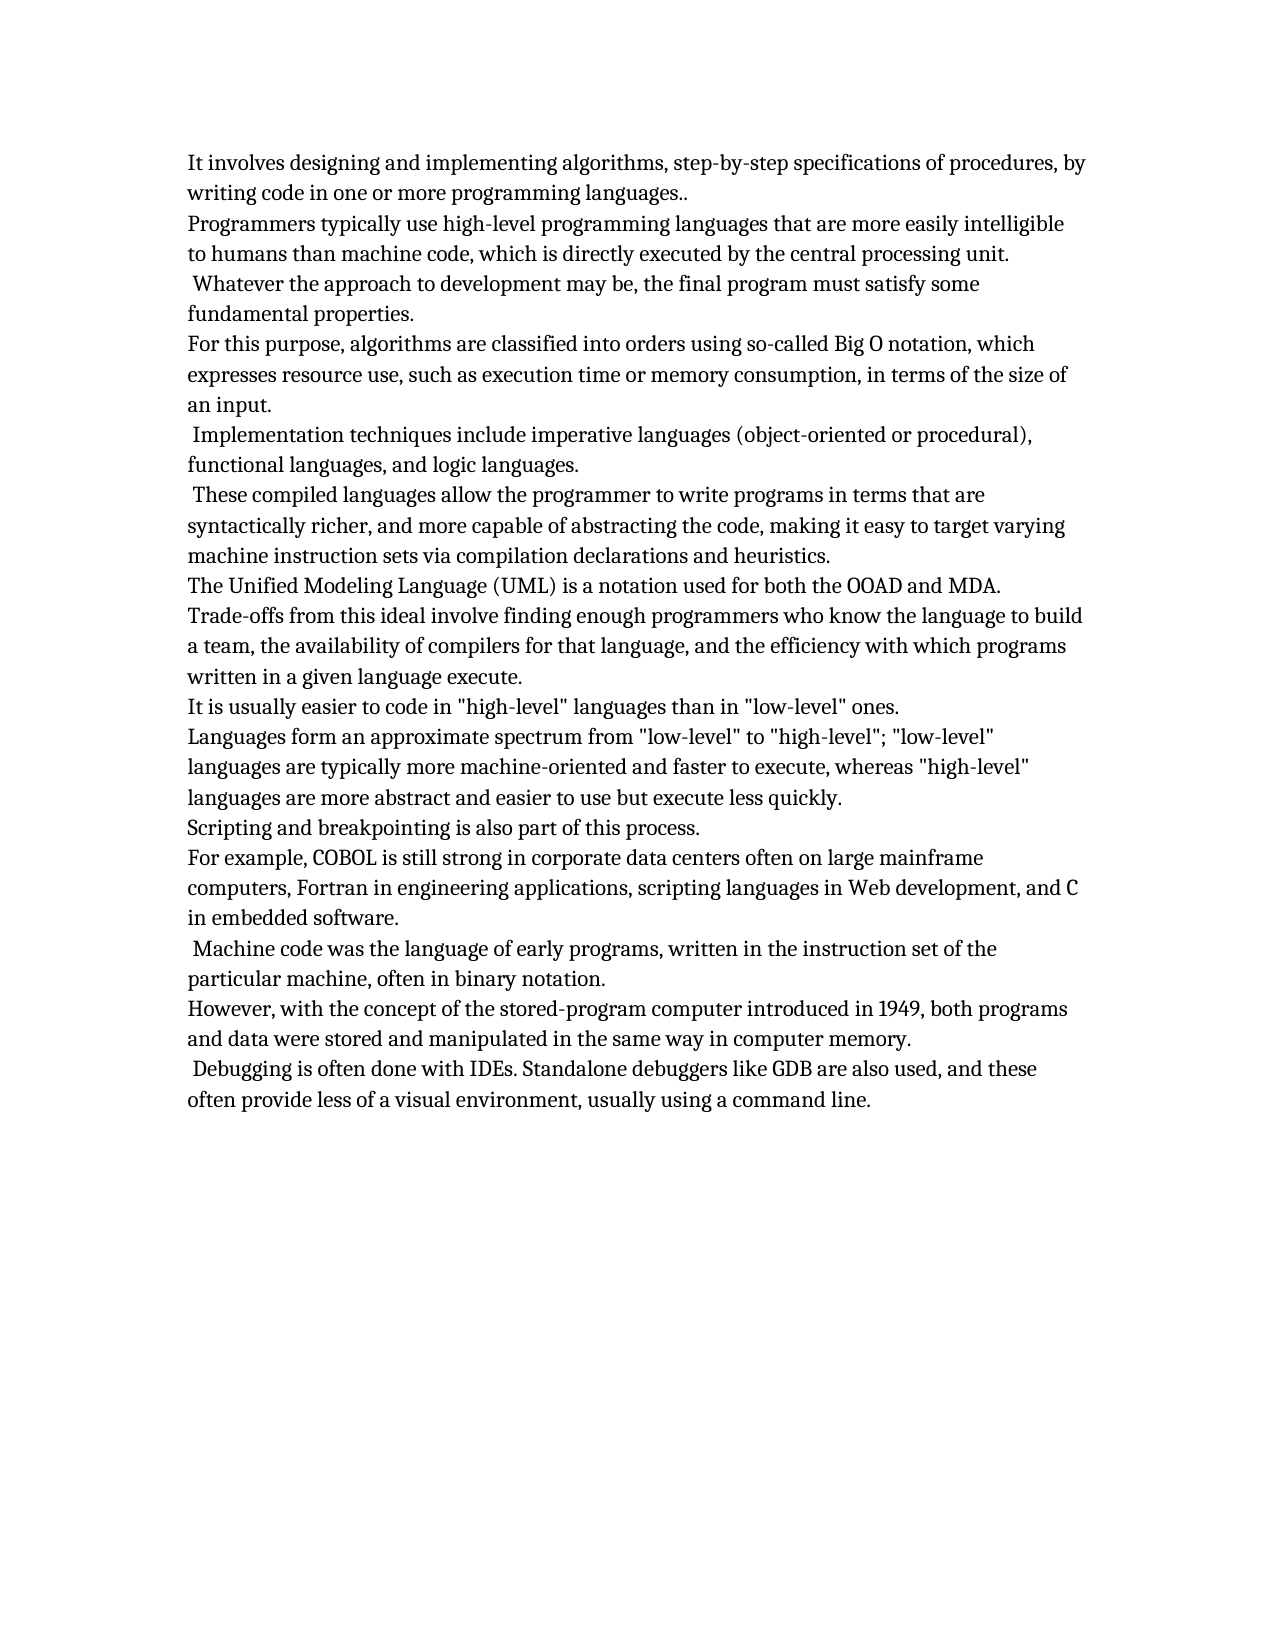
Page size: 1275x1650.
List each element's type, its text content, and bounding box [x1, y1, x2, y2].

text It involves designing and implementing algorithms, step-by-step specifications of procedures, by writing code in one or more programming languages.. Programmers typically use high-level programming languages that are more easily intelligible to humans than machine code, which is directly executed by the central processing unit. Whatever the approach to development may be, the final program must satisfy some fundamental properties. For this purpose, algorithms are classified into orders using so-called Big O notation, which expresses resource use, such as execution time or memory consumption, in terms of the size of an input. Implementation techniques include imperative languages (object-oriented or procedural), functional languages, and logic languages. These compiled languages allow the programmer to write programs in terms that are syntactically richer, and more capable of abstracting the code, making it easy to target varying machine instruction sets via compilation declarations and heuristics. The Unified Modeling Language (UML) is a notation used for both the OOAD and MDA. Trade-offs from this ideal involve finding enough programmers who know the language to build a team, the availability of compilers for that language, and the efficiency with which programs written in a given language execute. It is usually easier to code in "high-level" languages than in "low-level" ones. Languages form an approximate spectrum from "low-level" to "high-level"; "low-level" languages are typically more machine-oriented and faster to execute, whereas "high-level" languages are more abstract and easier to use but execute less quickly. Scripting and breakpointing is also part of this process. For example, COBOL is still strong in corporate data centers often on large mainframe computers, Fortran in engineering applications, scripting languages in Web development, and C in embedded software. Machine code was the language of early programs, written in the instruction set of the particular machine, often in binary notation. However, with the concept of the stored-program computer introduced in 1949, both programs and data were stored and manipulated in the same way in computer memory. Debugging is often done with IDEs. Standalone debuggers like GDB are also used, and these often provide less of a visual environment, usually using a command line. [187, 150, 1087, 1113]
